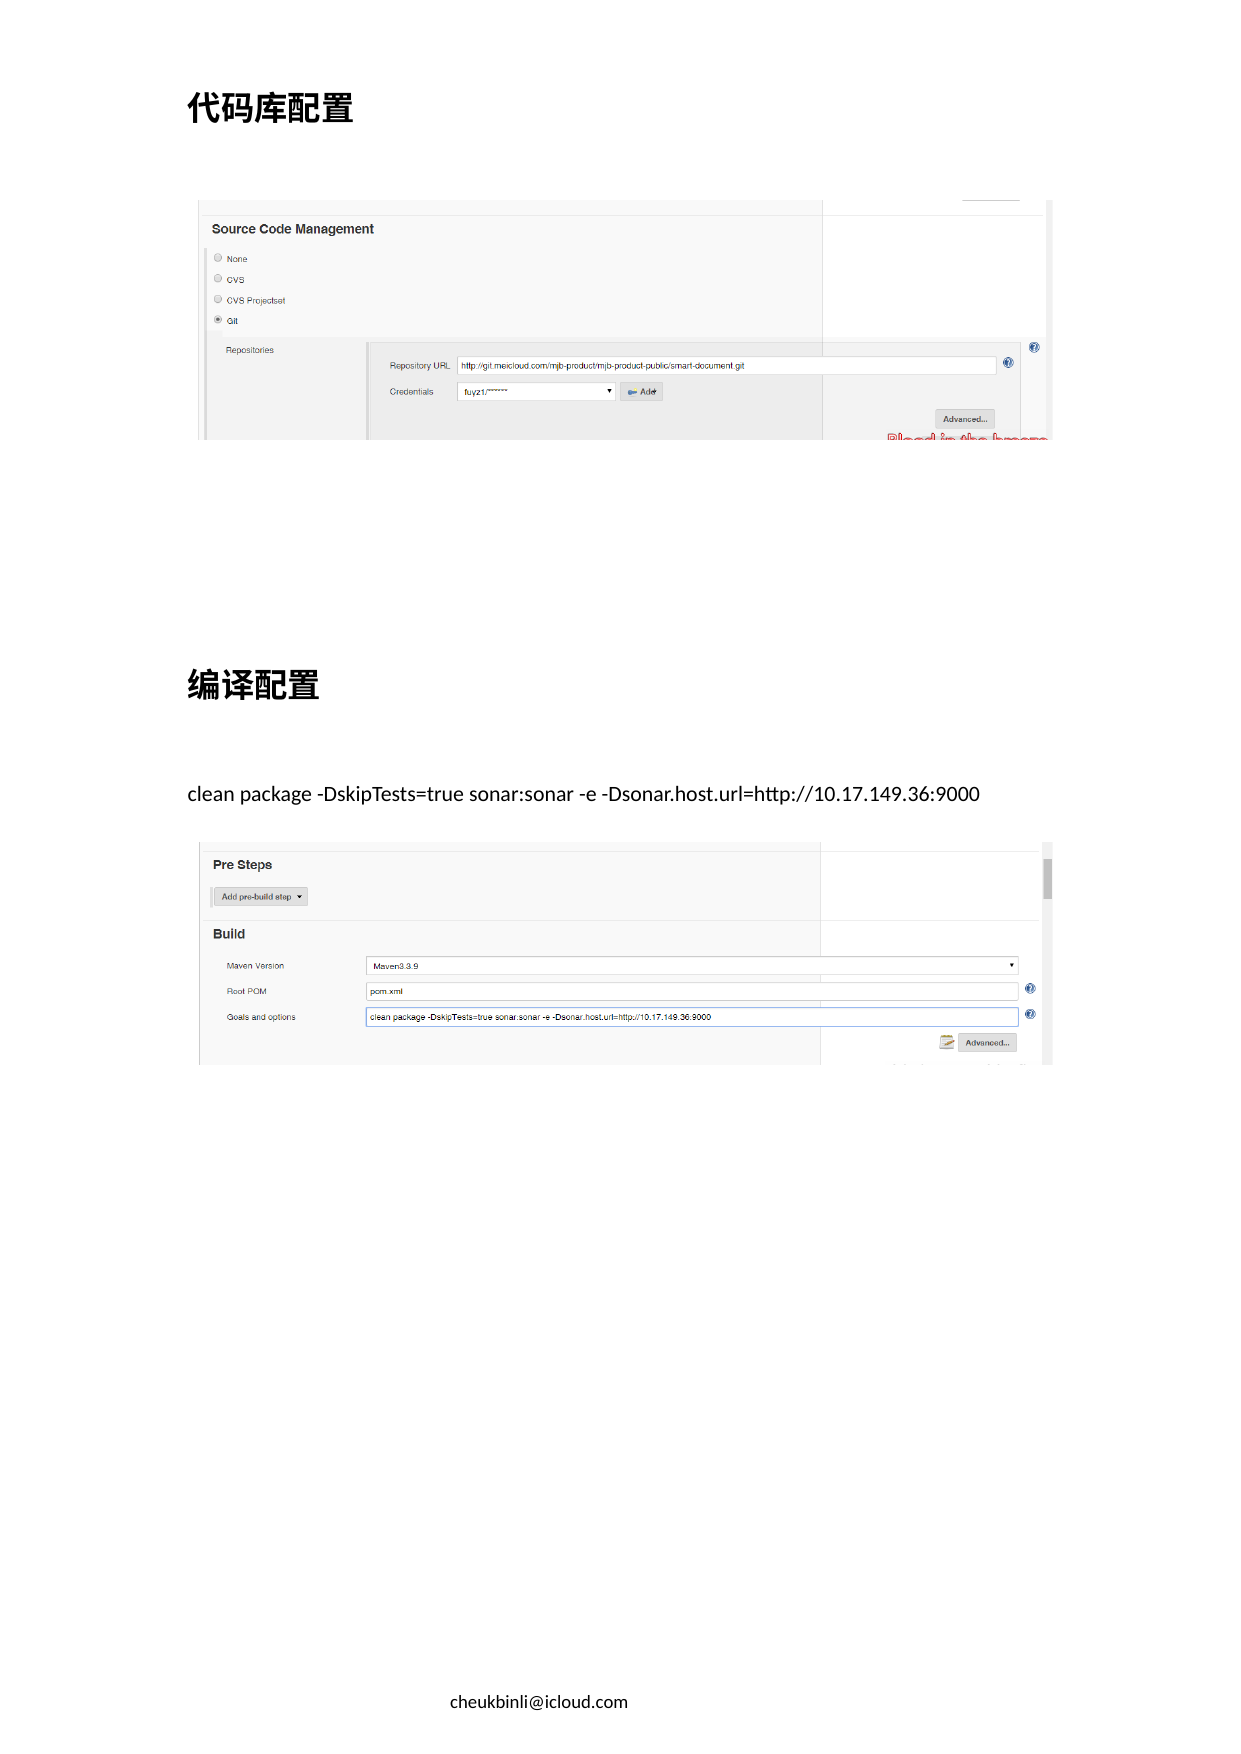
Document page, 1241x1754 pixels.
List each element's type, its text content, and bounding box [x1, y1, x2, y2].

subtitle 代码库配置 [187, 73, 1053, 138]
picture [187, 200, 1053, 440]
subtitle 编译配置 [187, 650, 1053, 715]
picture [187, 842, 1053, 1065]
text clean package -DskipTests=true sonar:sonar -e -Dsonar.host.url=http://10.17.149.36:9000 [187, 777, 1053, 810]
